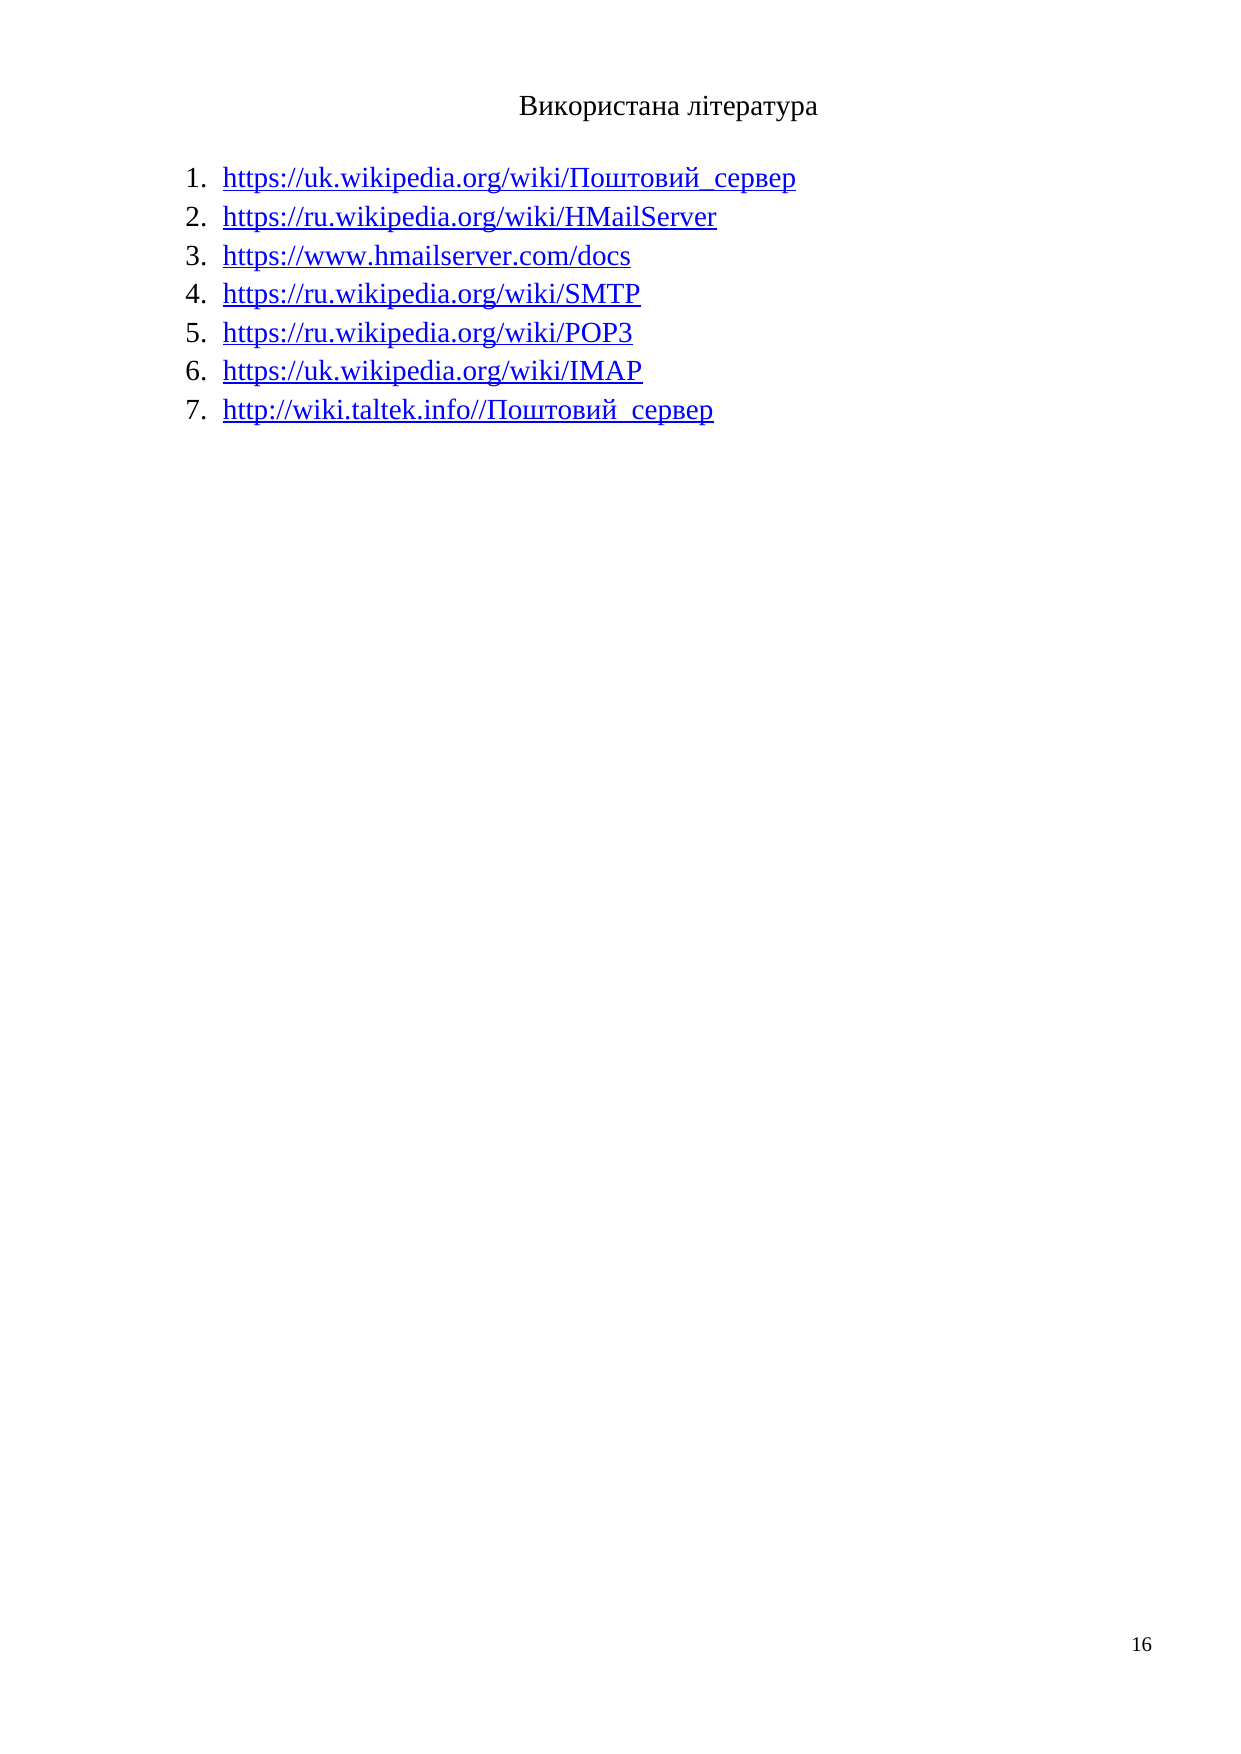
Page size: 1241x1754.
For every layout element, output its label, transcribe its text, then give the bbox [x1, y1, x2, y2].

list https://ru.wikipedia.org/wiki/POP3 [185, 315, 1152, 348]
list https://uk.wikipedia.org/wiki/IMAP [185, 353, 1152, 387]
list https://www.hmailserver.com/docs [185, 238, 1152, 271]
list https://ru.wikipedia.org/wiki/SMTP [185, 276, 1152, 310]
list https://uk.wikipedia.org/wiki/Поштовий_сервер [185, 161, 1152, 194]
list http://wiki.taltek.info//Поштовий_сервер [185, 392, 1152, 425]
text Використана література [148, 88, 1152, 122]
list https://ru.wikipedia.org/wiki/HMailServer [185, 199, 1152, 233]
